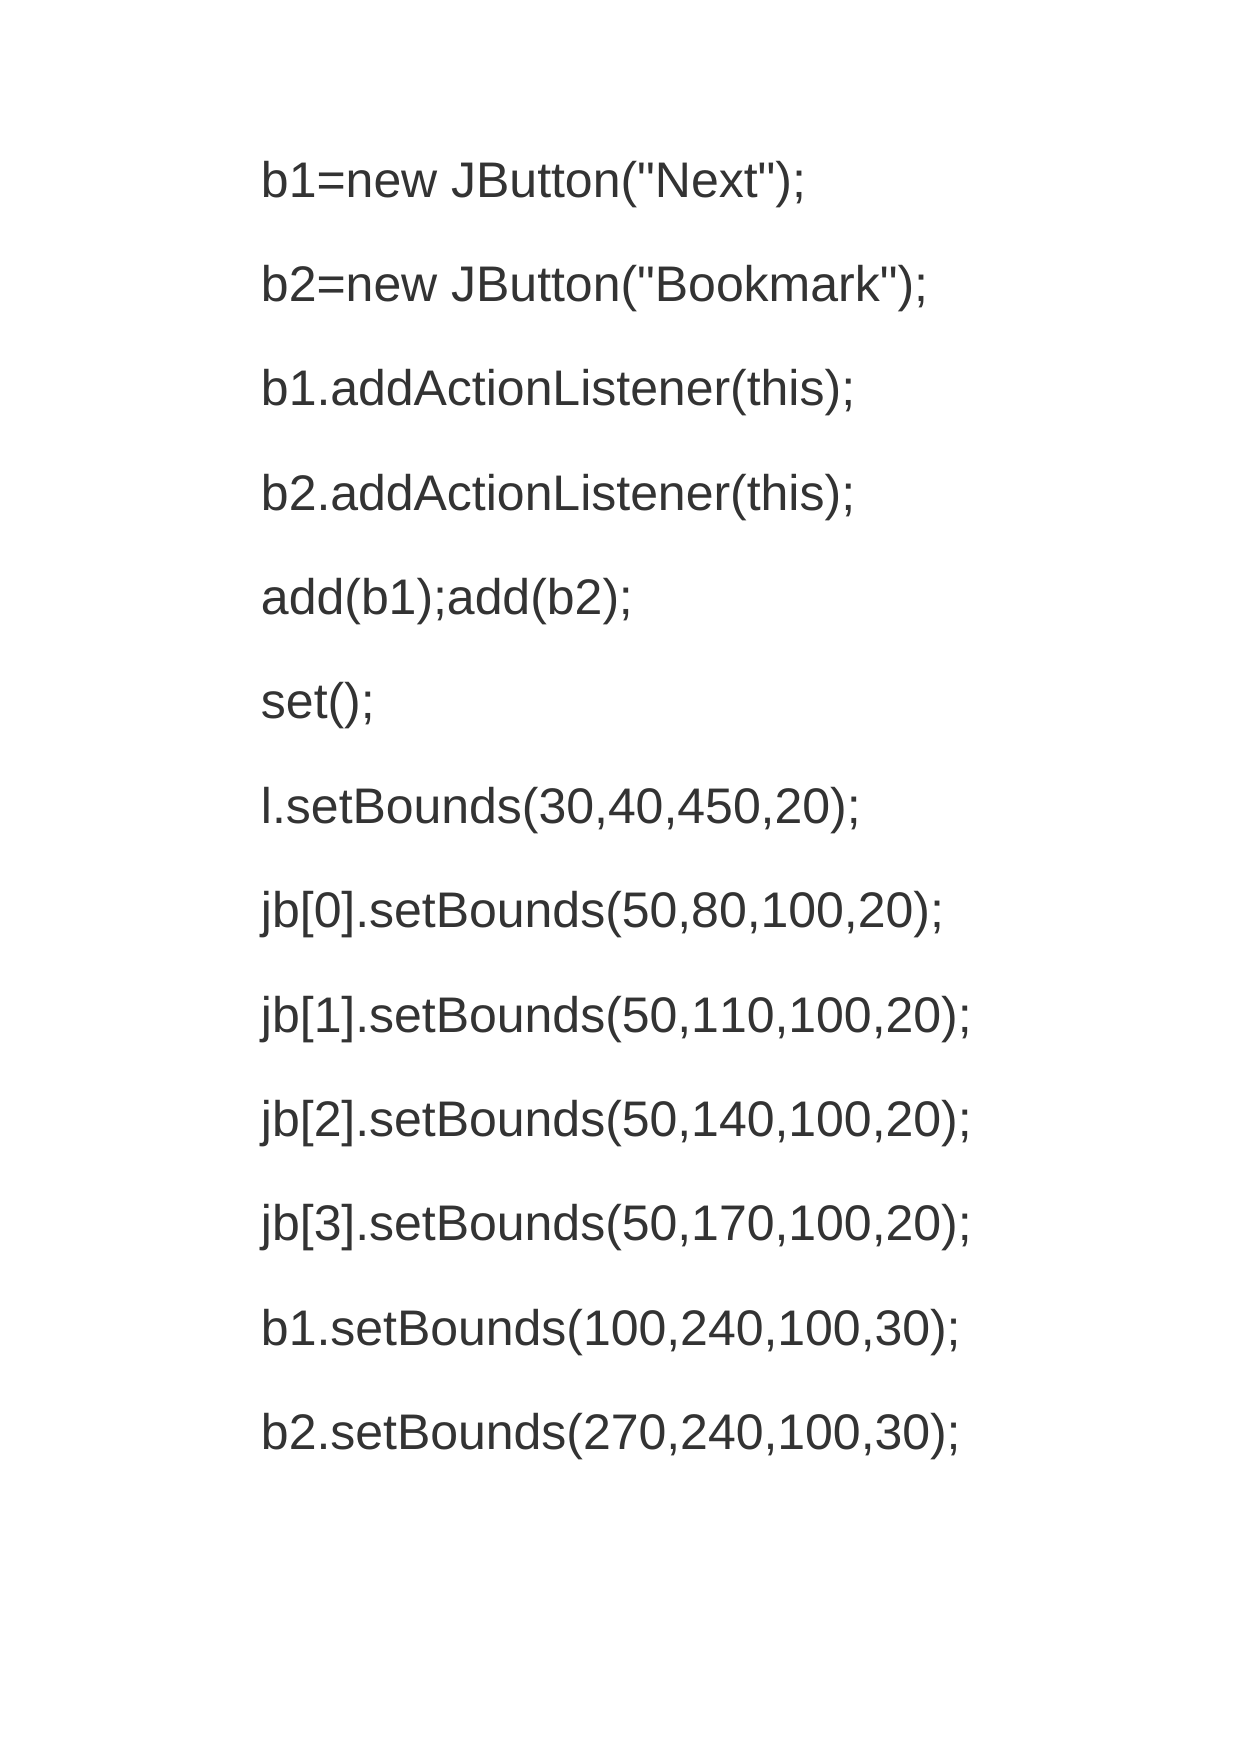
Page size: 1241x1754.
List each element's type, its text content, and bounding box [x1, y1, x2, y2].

text jb[1].setBounds(50,110,100,20); [150, 985, 1090, 1042]
text b2.setBounds(270,240,100,30); [150, 1402, 1090, 1460]
text b2=new JButton("Bookmark"); [150, 254, 1090, 312]
text b1.addActionListener(this); [150, 359, 1090, 416]
text l.setBounds(30,40,450,20); [150, 776, 1090, 834]
text b1=new JButton("Next"); [150, 150, 1090, 207]
text add(b1);add(b2); [150, 567, 1090, 625]
text jb[2].setBounds(50,140,100,20); [150, 1089, 1090, 1147]
text set(); [150, 672, 1090, 729]
text b1.setBounds(100,240,100,30); [150, 1298, 1090, 1356]
text jb[3].setBounds(50,170,100,20); [150, 1194, 1090, 1251]
text b2.addActionListener(this); [150, 463, 1090, 521]
text jb[0].setBounds(50,80,100,20); [150, 881, 1090, 938]
